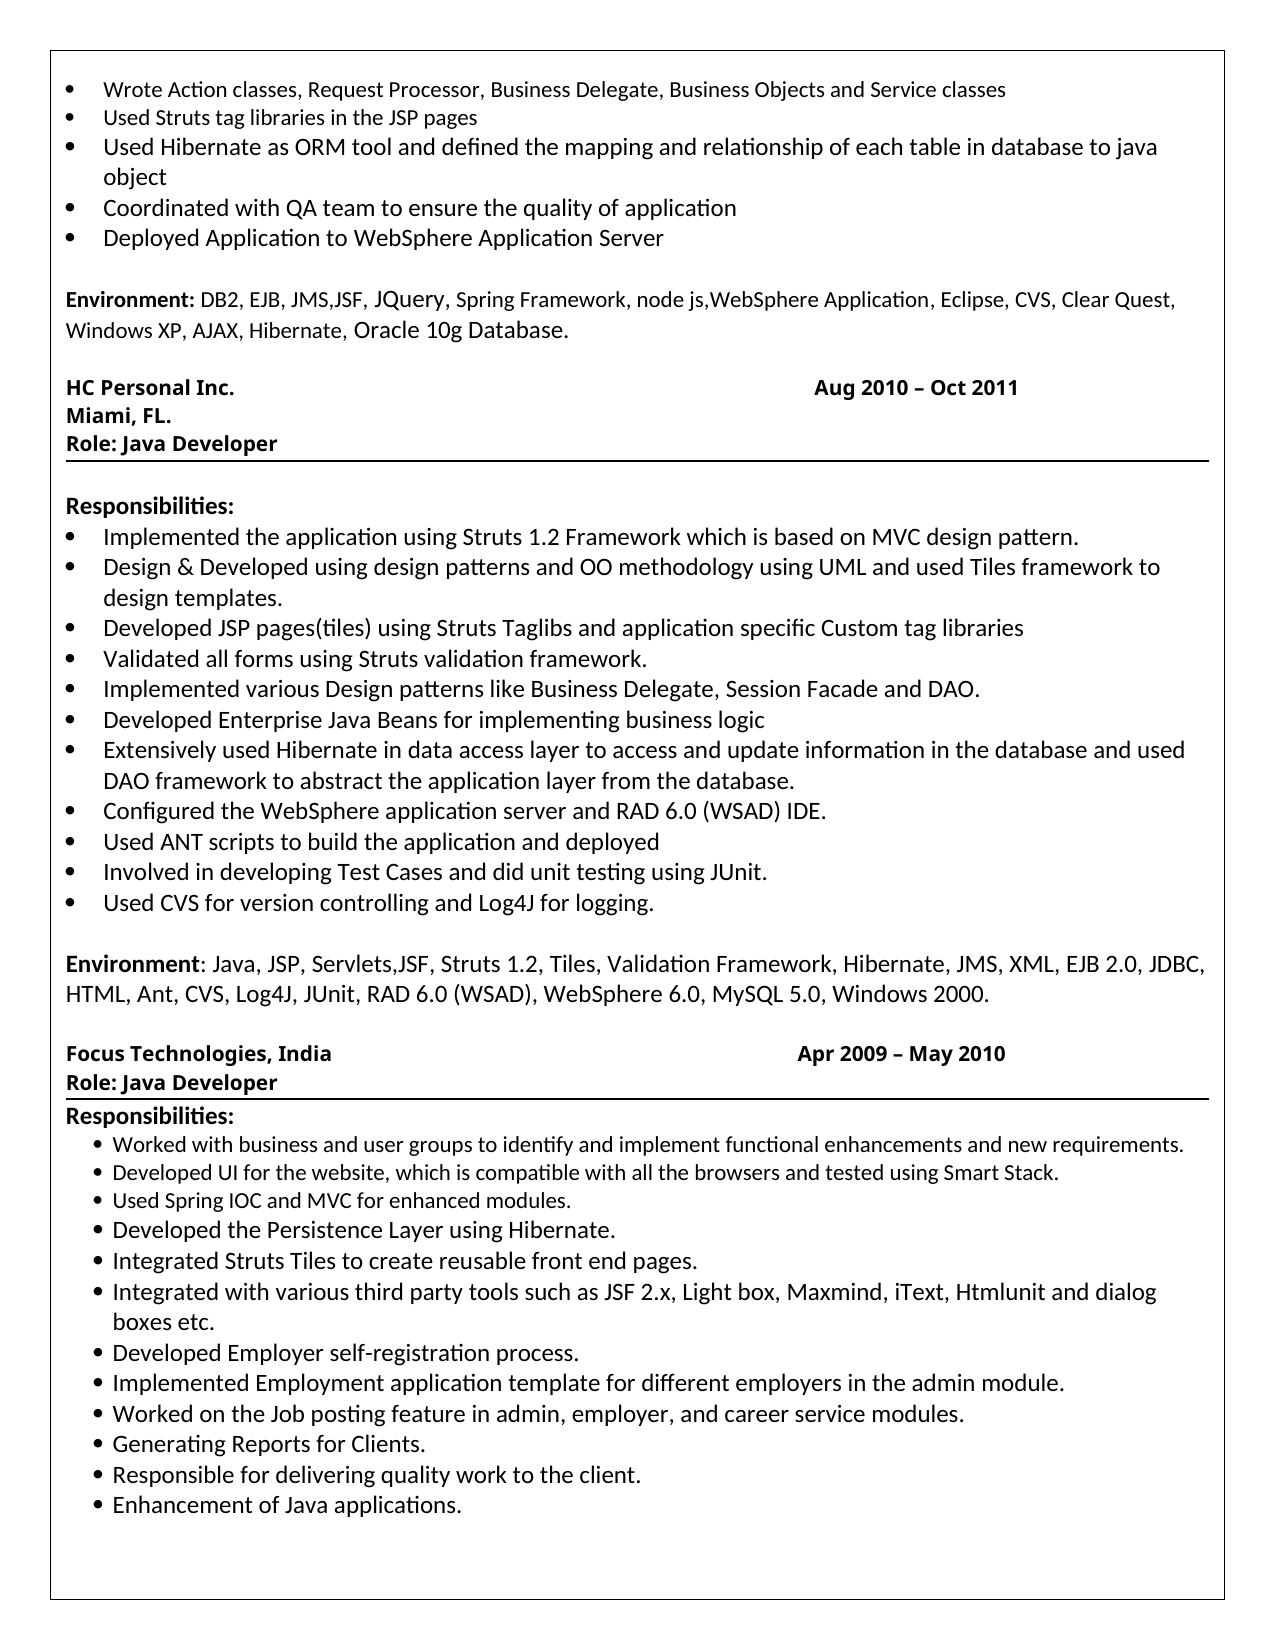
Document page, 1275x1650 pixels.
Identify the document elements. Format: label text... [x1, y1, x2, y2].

list Developed JSP pages(tiles) using Struts Taglibs and application specific Custom tag libraries [66, 612, 1209, 643]
list Used Hibernate as ORM tool and defined the mapping and relationship of each table in database to java object [66, 131, 1209, 192]
text Miami, FL. [66, 401, 1209, 429]
list Configured the WebSphere application server and RAD 6.0 (WSAD) IDE. [66, 795, 1209, 826]
list Enhancement of Java applications. [94, 1489, 1209, 1520]
list Used CVS for version controlling and Log4J for logging. [66, 887, 1209, 917]
list Implemented Employment application template for different employers in the admin module. [94, 1367, 1209, 1398]
list Coordinated with QA team to ensure the quality of application [66, 192, 1209, 223]
list Wrote Action classes, Request Processor, Business Delegate, Business Objects and Service classes [66, 75, 1209, 103]
text Role: Java Developer [66, 1068, 1209, 1098]
list Integrated Struts Tiles to create reusable front end pages. [94, 1245, 1209, 1276]
list Used Spring IOC and MVC for enhanced modules. [94, 1187, 1209, 1214]
list Deployed Application to WebSphere Application Server [66, 223, 1209, 253]
text Environment: DB2, EJB, JMS,JSF, JQuery, Spring Framework, node js,WebSphere Application, Eclipse, CVS, Clear Quest, Windows XP, AJAX, Hibernate, Oracle 10g Database. [66, 284, 1209, 345]
list Responsible for delivering quality work to the client. [94, 1459, 1209, 1489]
list Developed UI for the website, which is compatible with all the browsers and tested using Smart Stack. [94, 1158, 1209, 1187]
text HC Personal Inc. Aug 2010 – Oct 2011 [66, 373, 1209, 401]
text Role: Java Developer [66, 429, 1209, 460]
list Worked on the Job posting feature in admin, employer, and career service modules. [94, 1398, 1209, 1428]
list Validated all forms using Struts validation framework. [66, 643, 1209, 673]
text Focus Technologies, India Apr 2009 – May 2010 [66, 1039, 1209, 1068]
list Involved in developing Test Cases and did unit testing using JUnit. [66, 856, 1209, 887]
list Worked with business and user groups to identify and implement functional enhancements and new requirements. [94, 1131, 1209, 1158]
text Responsibilities: [66, 1100, 1209, 1131]
list Used ANT scripts to build the application and deployed [66, 826, 1209, 856]
list Developed Employer self-registration process. [94, 1337, 1209, 1367]
list Used Struts tag libraries in the JSP pages [66, 103, 1209, 131]
text Responsibilities: [66, 490, 1209, 521]
list Developed Enterprise Java Beans for implementing business logic [66, 704, 1209, 734]
list Extensively used Hibernate in data access layer to access and update information in the database and used DAO framework to abstract the application layer from the database. [66, 734, 1209, 795]
list Developed the Persistence Layer using Hibernate. [94, 1214, 1209, 1245]
list Design & Developed using design patterns and OO methodology using UML and used Tiles framework to design templates. [66, 551, 1209, 612]
list Integrated with various third party tools such as JSF 2.x, Light box, Maxmind, iText, Htmlunit and dialog boxes etc. [94, 1276, 1209, 1337]
list Implemented various Design patterns like Business Delegate, Session Facade and DAO. [66, 673, 1209, 704]
text Environment: Java, JSP, Servlets,JSF, Struts 1.2, Tiles, Validation Framework, Hibernate, JMS, XML, EJB 2.0, JDBC, HTML, Ant, CVS, Log4J, JUnit, RAD 6.0 (WSAD), WebSphere 6.0, MySQL 5.0, Windows 2000. [66, 948, 1209, 1009]
list Generating Reports for Clients. [94, 1428, 1209, 1459]
list Implemented the application using Struts 1.2 Framework which is based on MVC design pattern. [66, 521, 1209, 551]
